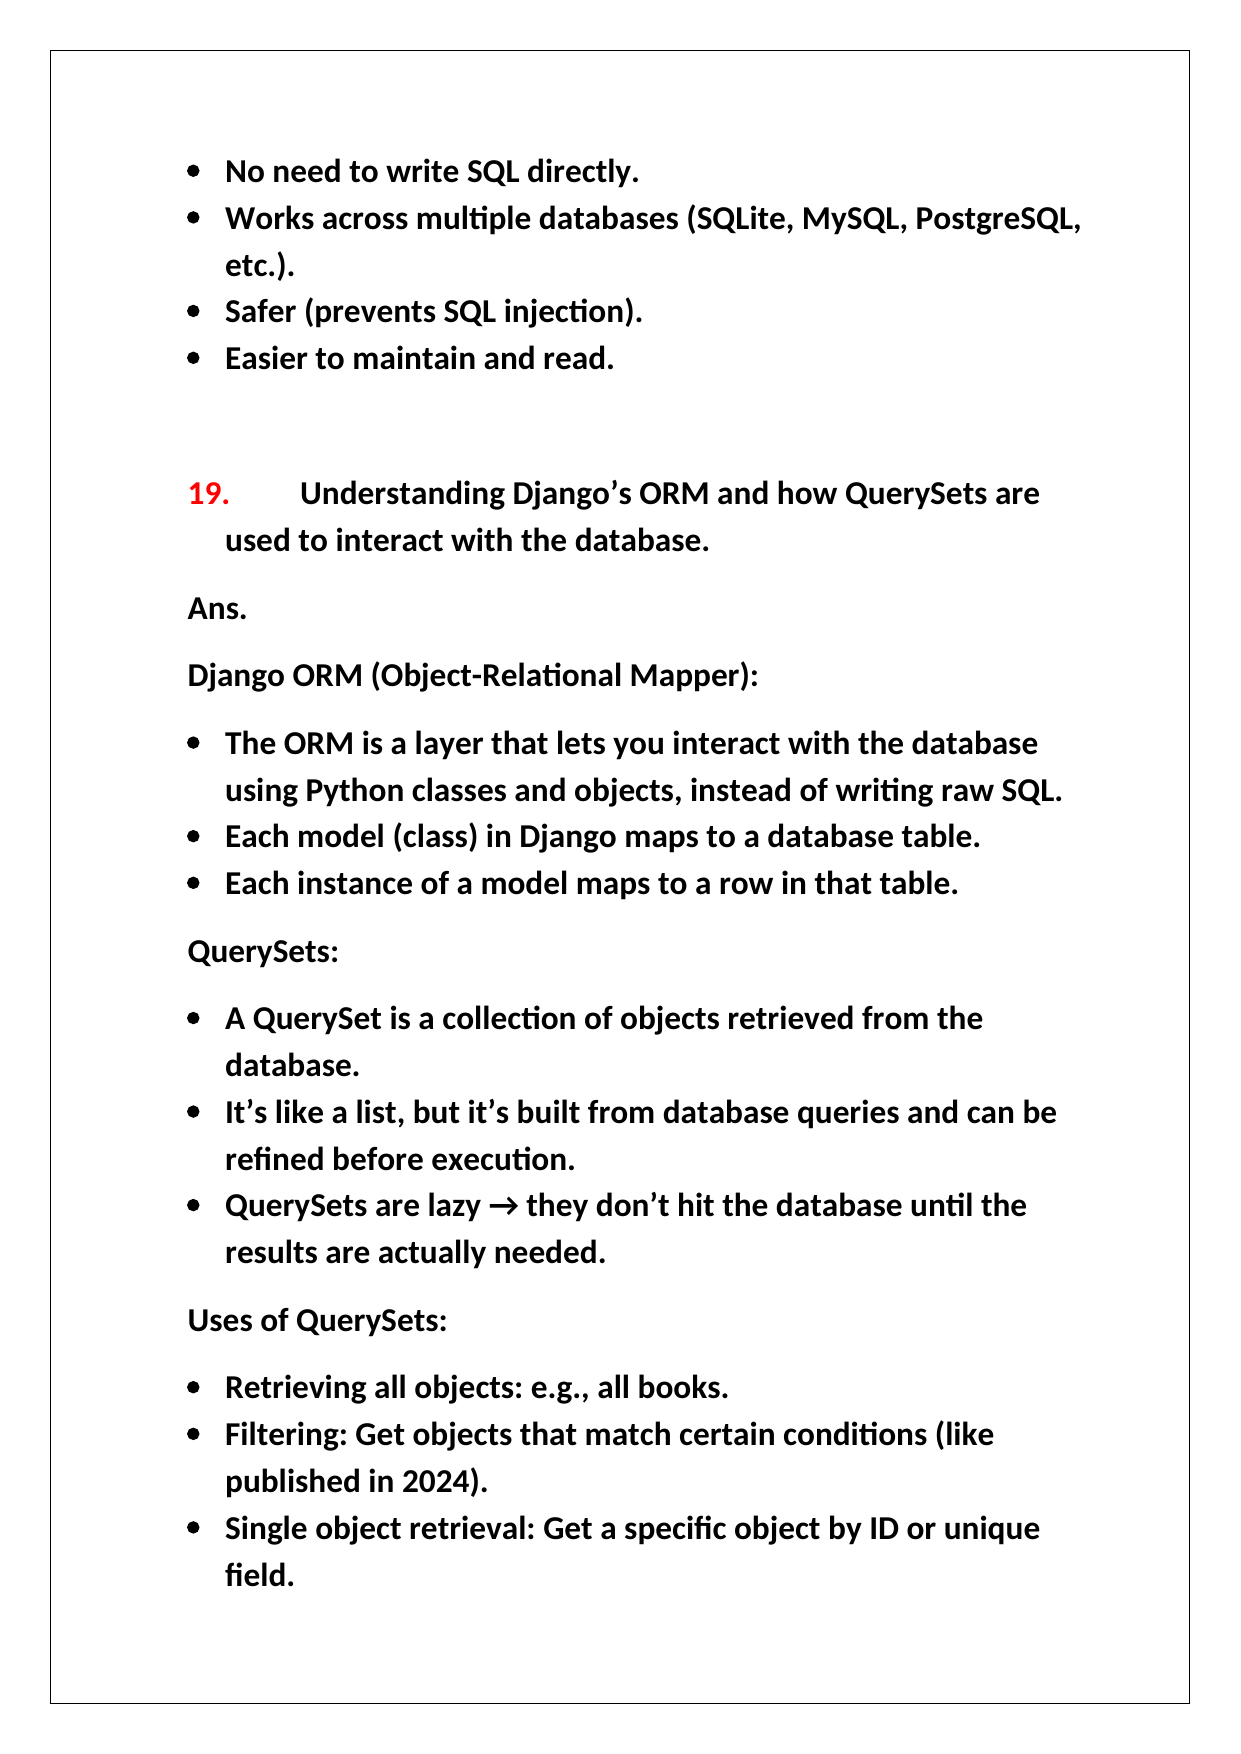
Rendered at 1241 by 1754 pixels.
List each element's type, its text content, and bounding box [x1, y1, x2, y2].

list QuerySets are lazy → they don’t hit the database until the results are actually needed. [187, 1184, 1090, 1272]
text Uses of QuerySets: [187, 1299, 1090, 1339]
list Works across multiple databases (SQLite, MySQL, PostgreSQL, etc.). [187, 197, 1090, 284]
list Each model (class) in Django maps to a database table. [187, 815, 1090, 856]
list Filtering: Get objects that match certain conditions (like published in 2024). [187, 1413, 1090, 1501]
list Retrieving all objects: e.g., all books. [187, 1366, 1090, 1407]
list Easier to maintain and read. [187, 337, 1090, 378]
list It’s like a list, but it’s built from database queries and can be refined before execution. [187, 1091, 1090, 1178]
text QuerySets: [187, 930, 1090, 971]
text Django ORM (Object-Relational Mapper): [187, 654, 1090, 695]
list Safer (prevents SQL injection). [187, 290, 1090, 331]
list Single object retrieval: Get a specific object by ID or unique field. [187, 1507, 1090, 1594]
list No need to write SQL directly. [187, 150, 1090, 191]
list The ORM is a layer that lets you interact with the database using Python classes and objects, instead of writing raw SQL. [187, 722, 1090, 809]
text Ans. [187, 587, 1090, 627]
list Understanding Django’s ORM and how QuerySets are used to interact with the database. [187, 472, 1090, 560]
list Each instance of a model maps to a row in that table. [187, 862, 1090, 903]
list A QuerySet is a collection of objects retrieved from the database. [187, 997, 1090, 1085]
